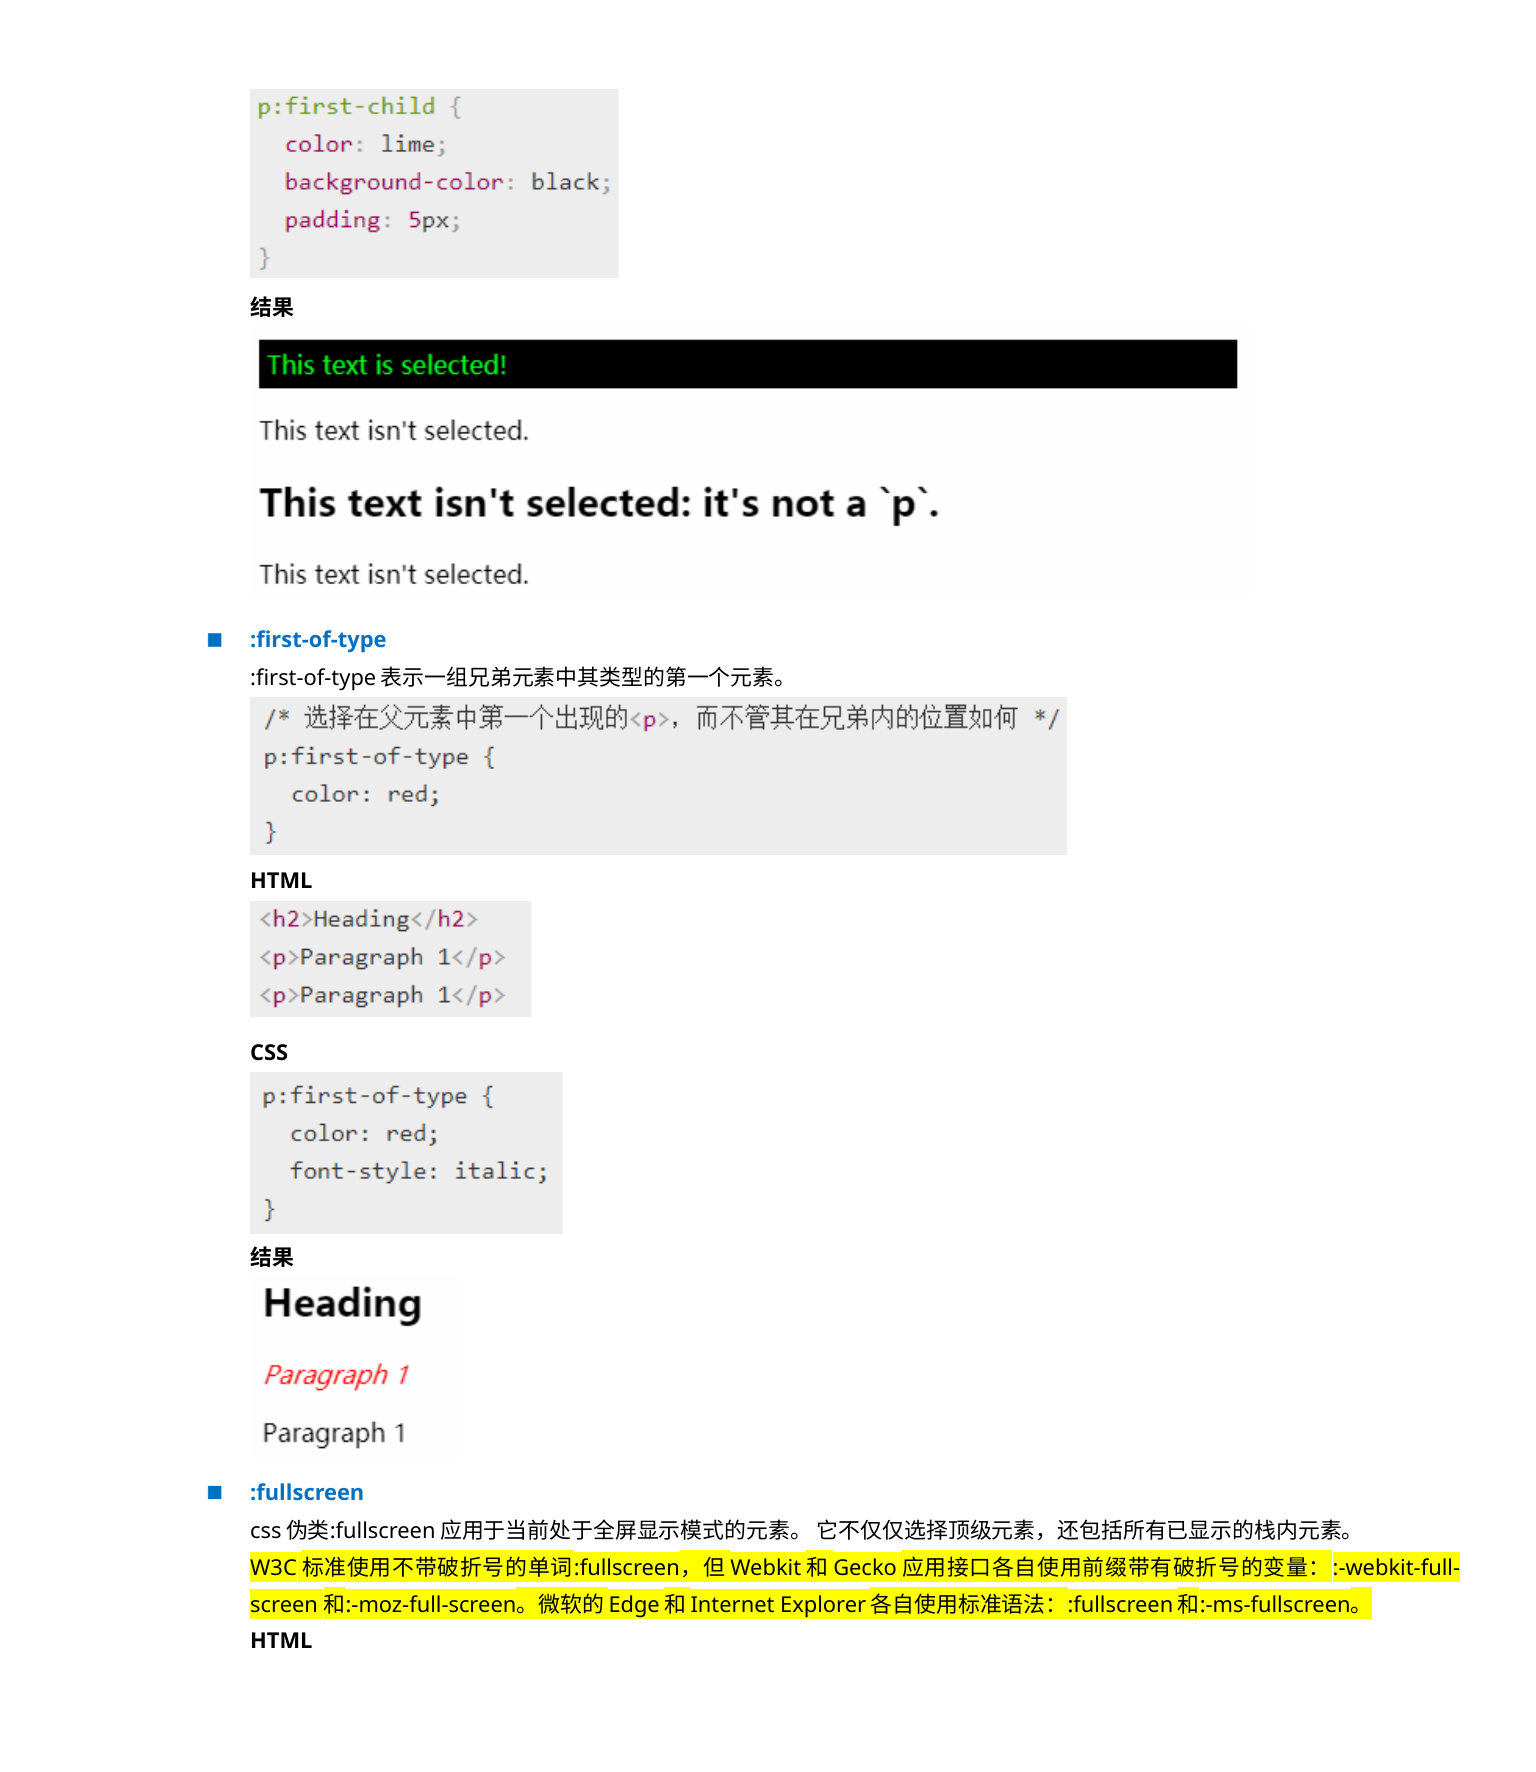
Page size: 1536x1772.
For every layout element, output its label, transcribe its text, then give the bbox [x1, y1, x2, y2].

text :first-of-type表示一组兄弟元素中其类型的第一个元素。 [250, 660, 1460, 692]
text CSS [250, 1035, 1460, 1068]
text W3C标准使用不带破折号的单词:fullscreen，但Webkit和Gecko应用接口各自使用前缀带有破折号的变量：:-webkit-full-screen 和:-moz-full-screen。微软的Edge和Internet Explorer各自使用标准语法：:fullscreen和:-ms-fullscreen。 [250, 1550, 1460, 1619]
picture [250, 89, 619, 278]
picture [250, 901, 532, 1017]
list :first-of-type [206, 623, 1460, 656]
list :fullscreen [206, 1476, 1460, 1508]
picture [250, 697, 1068, 855]
text HTML [250, 1624, 1460, 1657]
text 结果 [250, 1239, 1460, 1272]
text css伪类:fullscreen应用于当前处于全屏显示模式的元素。 它不仅仅选择顶级元素，还包括所有已显示的栈内元素。 [250, 1512, 1460, 1545]
picture [250, 326, 1250, 595]
text HTML [250, 864, 1460, 897]
picture [250, 1072, 563, 1234]
text 结果 [250, 289, 1460, 322]
picture [250, 1276, 460, 1458]
